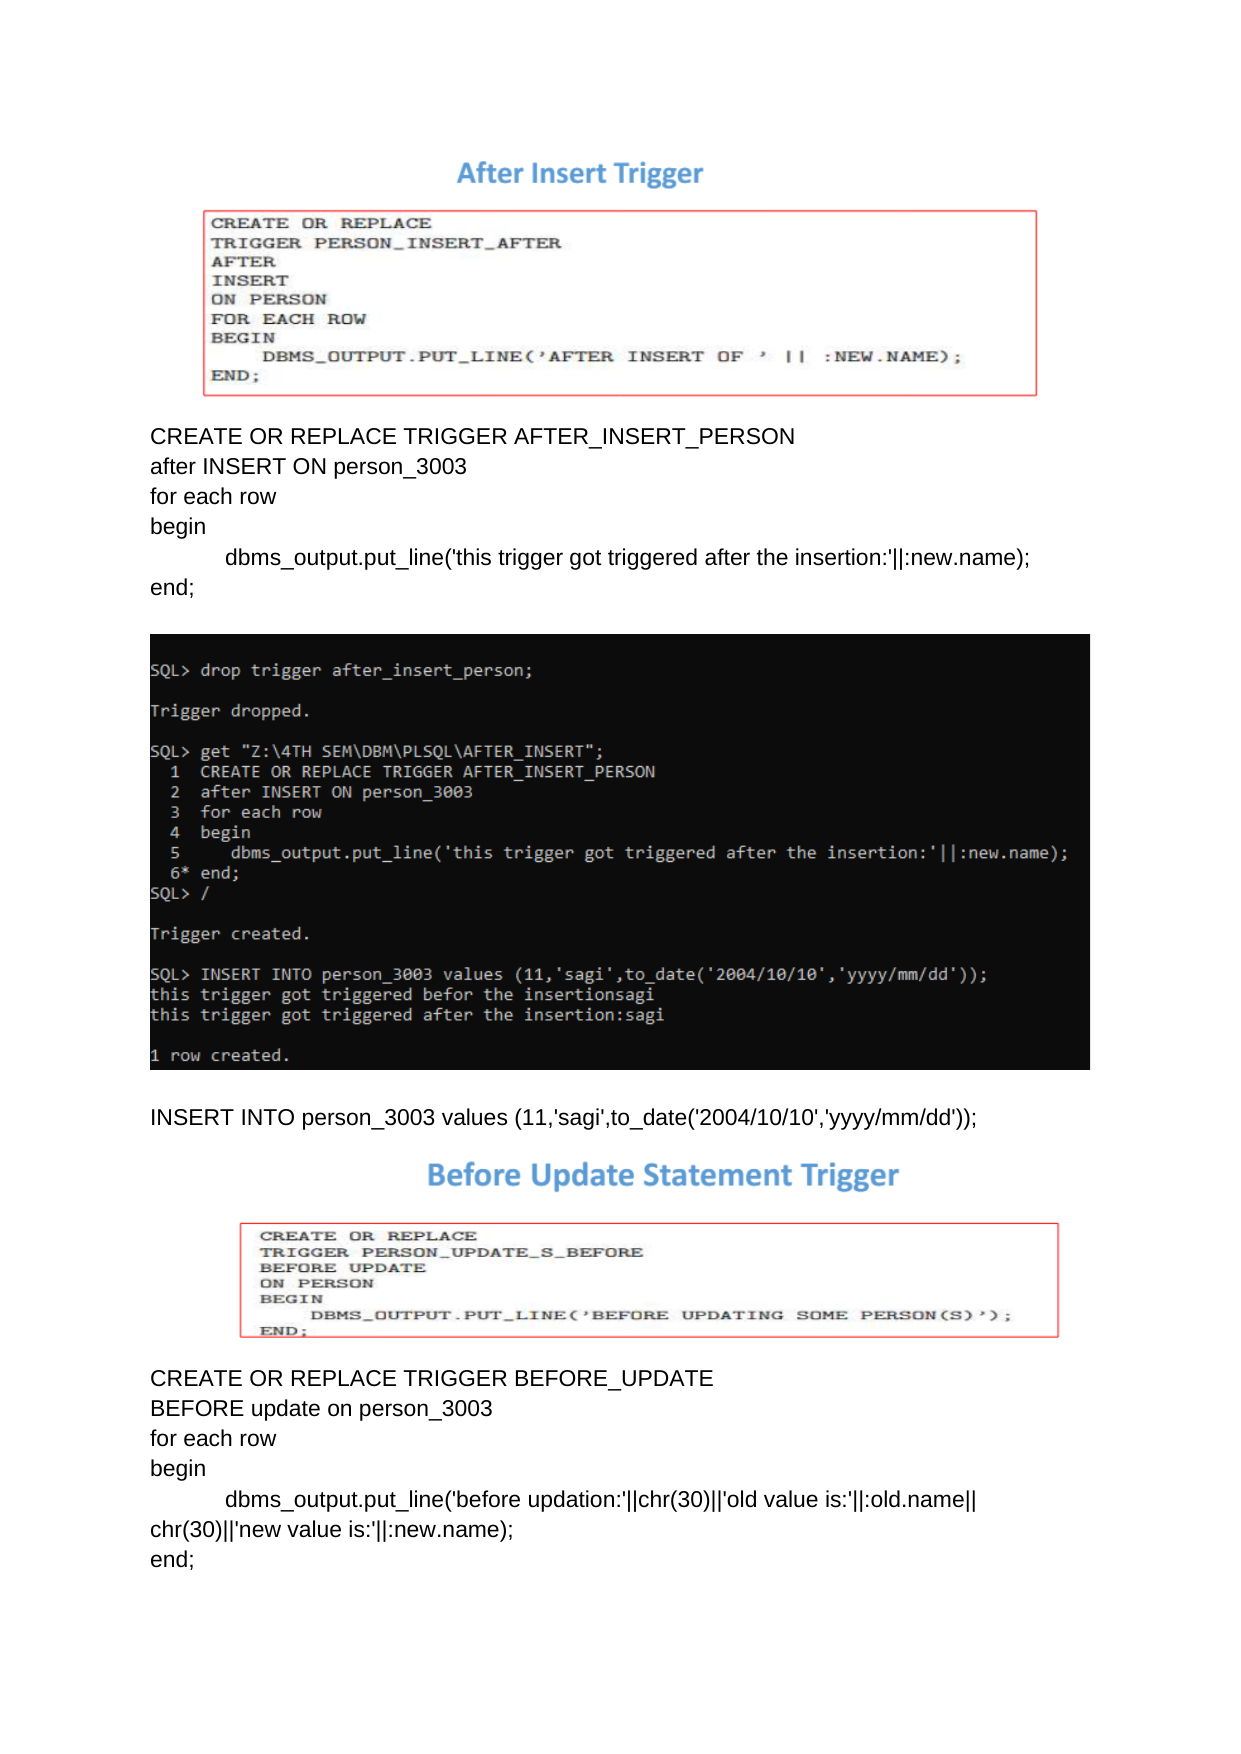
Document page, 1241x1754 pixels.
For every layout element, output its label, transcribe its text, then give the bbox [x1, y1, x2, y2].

text end; [150, 574, 1090, 600]
text BEFORE update on person_3003 [150, 1395, 1090, 1421]
text begin [150, 513, 1090, 539]
text dbms_output.put_line('this trigger got triggered after the insertion:'||:new.name); [150, 543, 1090, 570]
picture [150, 634, 1091, 1070]
picture [150, 1133, 1091, 1361]
picture [150, 150, 1091, 419]
text for each row [150, 483, 1090, 509]
text after INSERT ON person_3003 [150, 453, 1090, 479]
text for each row [150, 1425, 1090, 1451]
text INSERT INTO person_3003 values (11,'sagi',to_date('2004/10/10','yyyy/mm/dd')); [150, 1103, 1090, 1130]
text begin [150, 1455, 1090, 1482]
text end; [150, 1546, 1090, 1572]
text dbms_output.put_line('before updation:'||chr(30)||'old value is:'||:old.name||chr(30)||'new value is:'||:new.name); [150, 1486, 1090, 1542]
text CREATE OR REPLACE TRIGGER AFTER_INSERT_PERSON [150, 423, 1090, 449]
text CREATE OR REPLACE TRIGGER BEFORE_UPDATE [150, 1365, 1090, 1391]
